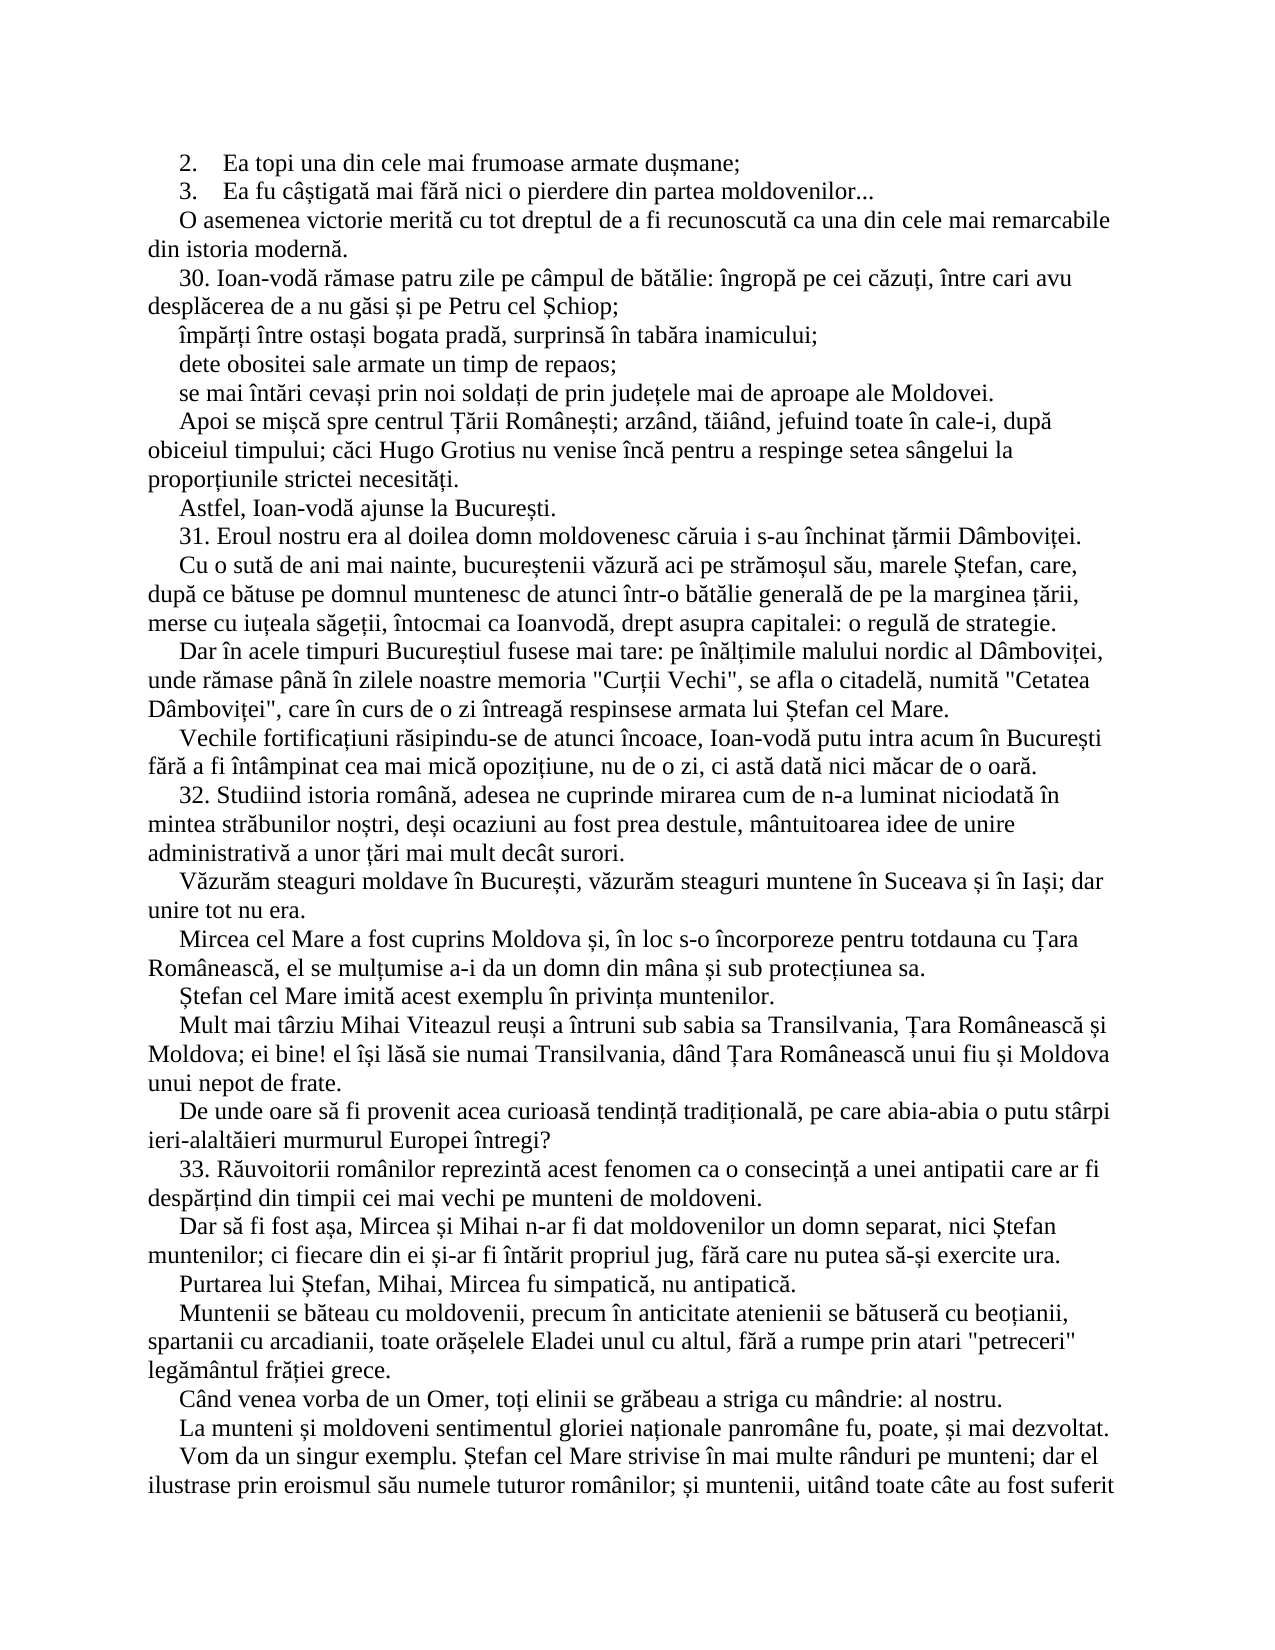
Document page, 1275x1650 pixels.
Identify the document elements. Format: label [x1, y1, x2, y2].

text [148, 148, 1127, 1499]
